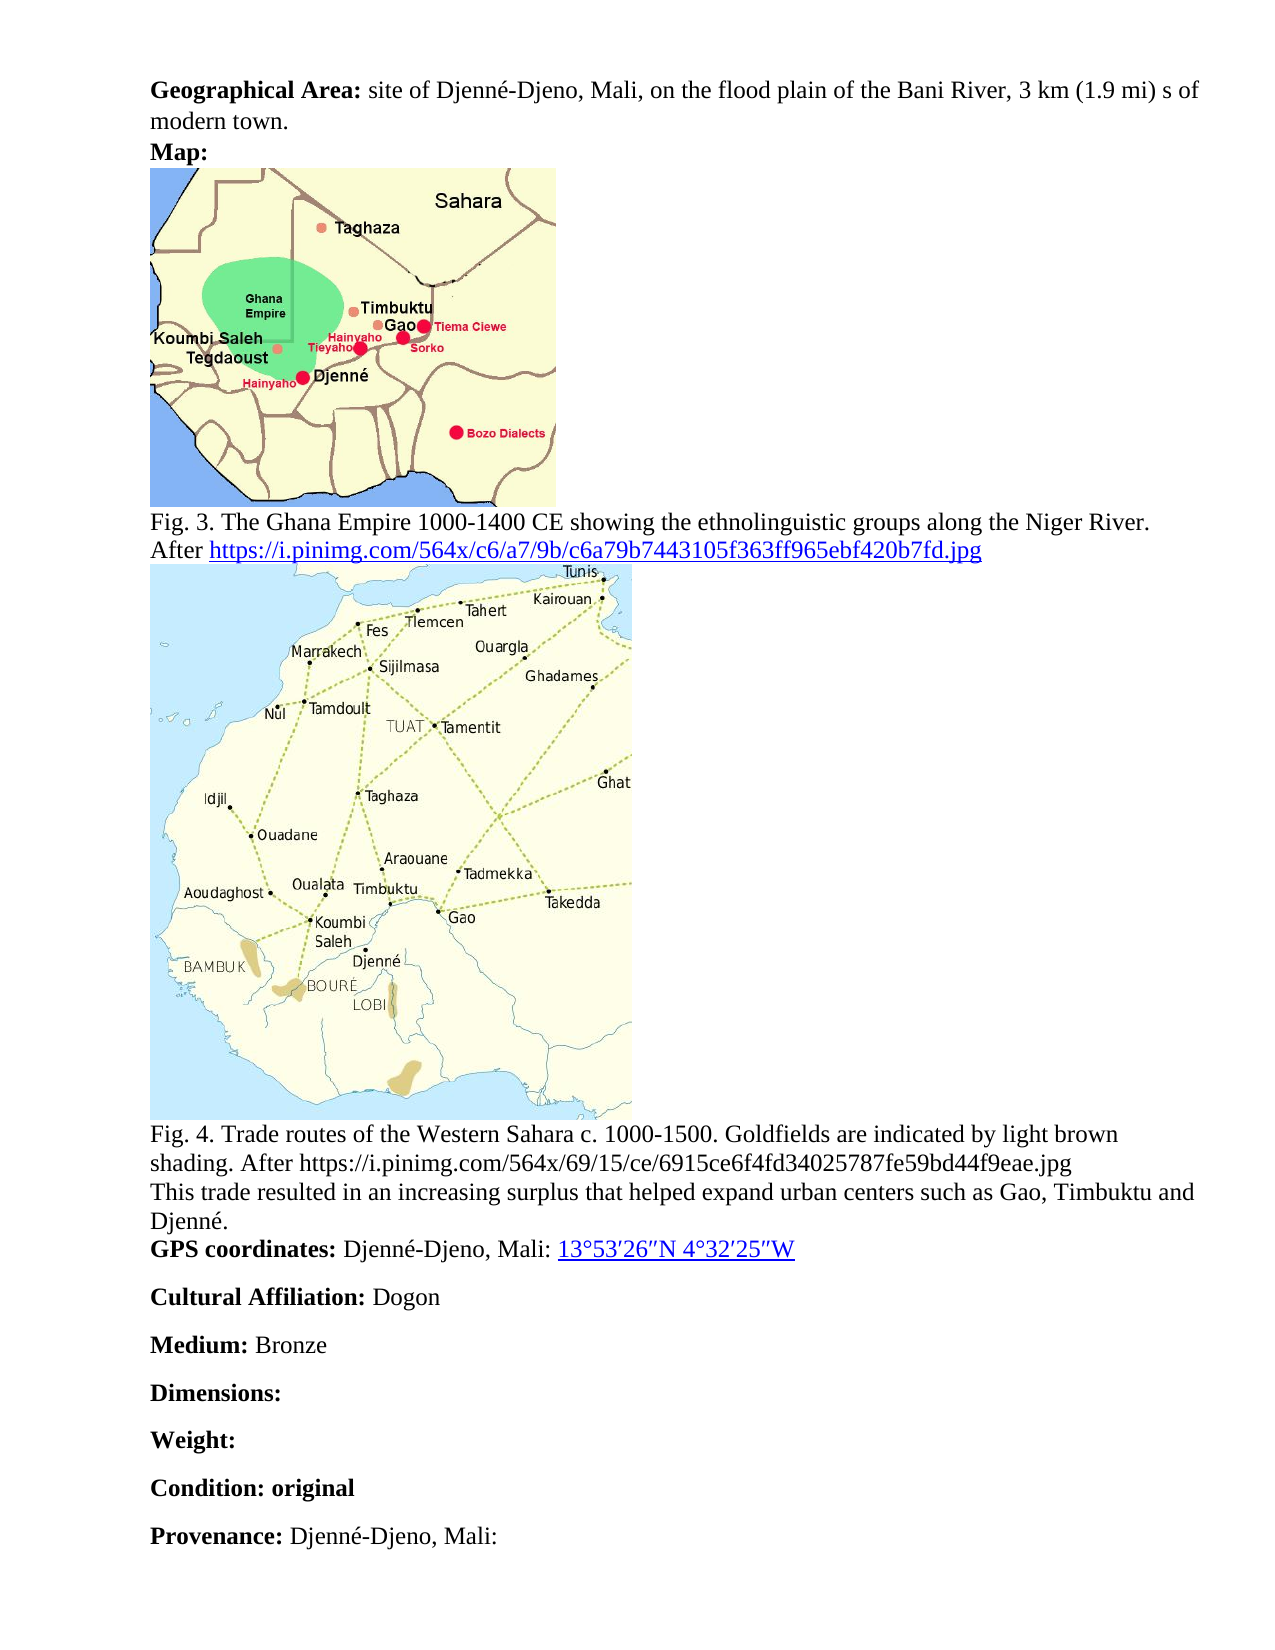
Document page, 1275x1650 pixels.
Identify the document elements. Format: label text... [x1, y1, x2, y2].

text Weight: [150, 1425, 1200, 1454]
text Fig. 3. The Ghana Empire 1000-1400 CE showing the ethnolinguistic groups along the Niger River. After https://i.pinimg.com/564x/c6/a7/9b/c6a79b7443105f363ff965ebf420b7fd.jpg [150, 507, 1200, 564]
picture [150, 168, 556, 507]
text Dimensions: [150, 1378, 1200, 1406]
text This trade resulted in an increasing surplus that helped expand urban centers such as Gao, Timbuktu and Djenné. [150, 1177, 1200, 1234]
text Fig. 4. Trade routes of the Western Sahara c. 1000-1500. Goldfields are indicated by light brown shading. After https://i.pinimg.com/564x/69/15/ce/6915ce6f4fd34025787fe59bd44f9eae.jpg [150, 1119, 1200, 1177]
text Provenance: Djenné-Djeno, Mali: [150, 1521, 1200, 1549]
text Cultural Affiliation: Dogon [150, 1282, 1200, 1311]
text Condition: original [150, 1473, 1200, 1502]
text GPS coordinates: Djenné-Djeno, Mali: 13°53′26″N 4°32′25″W [150, 1234, 1200, 1263]
text Map: [150, 137, 1200, 166]
text Medium: Bronze [150, 1330, 1200, 1359]
picture [150, 564, 632, 1120]
text Geographical Area: site of Djenné-Djeno, Mali, on the flood plain of the Bani River, 3 km (1.9 mi) s of modern town. [150, 75, 1200, 135]
